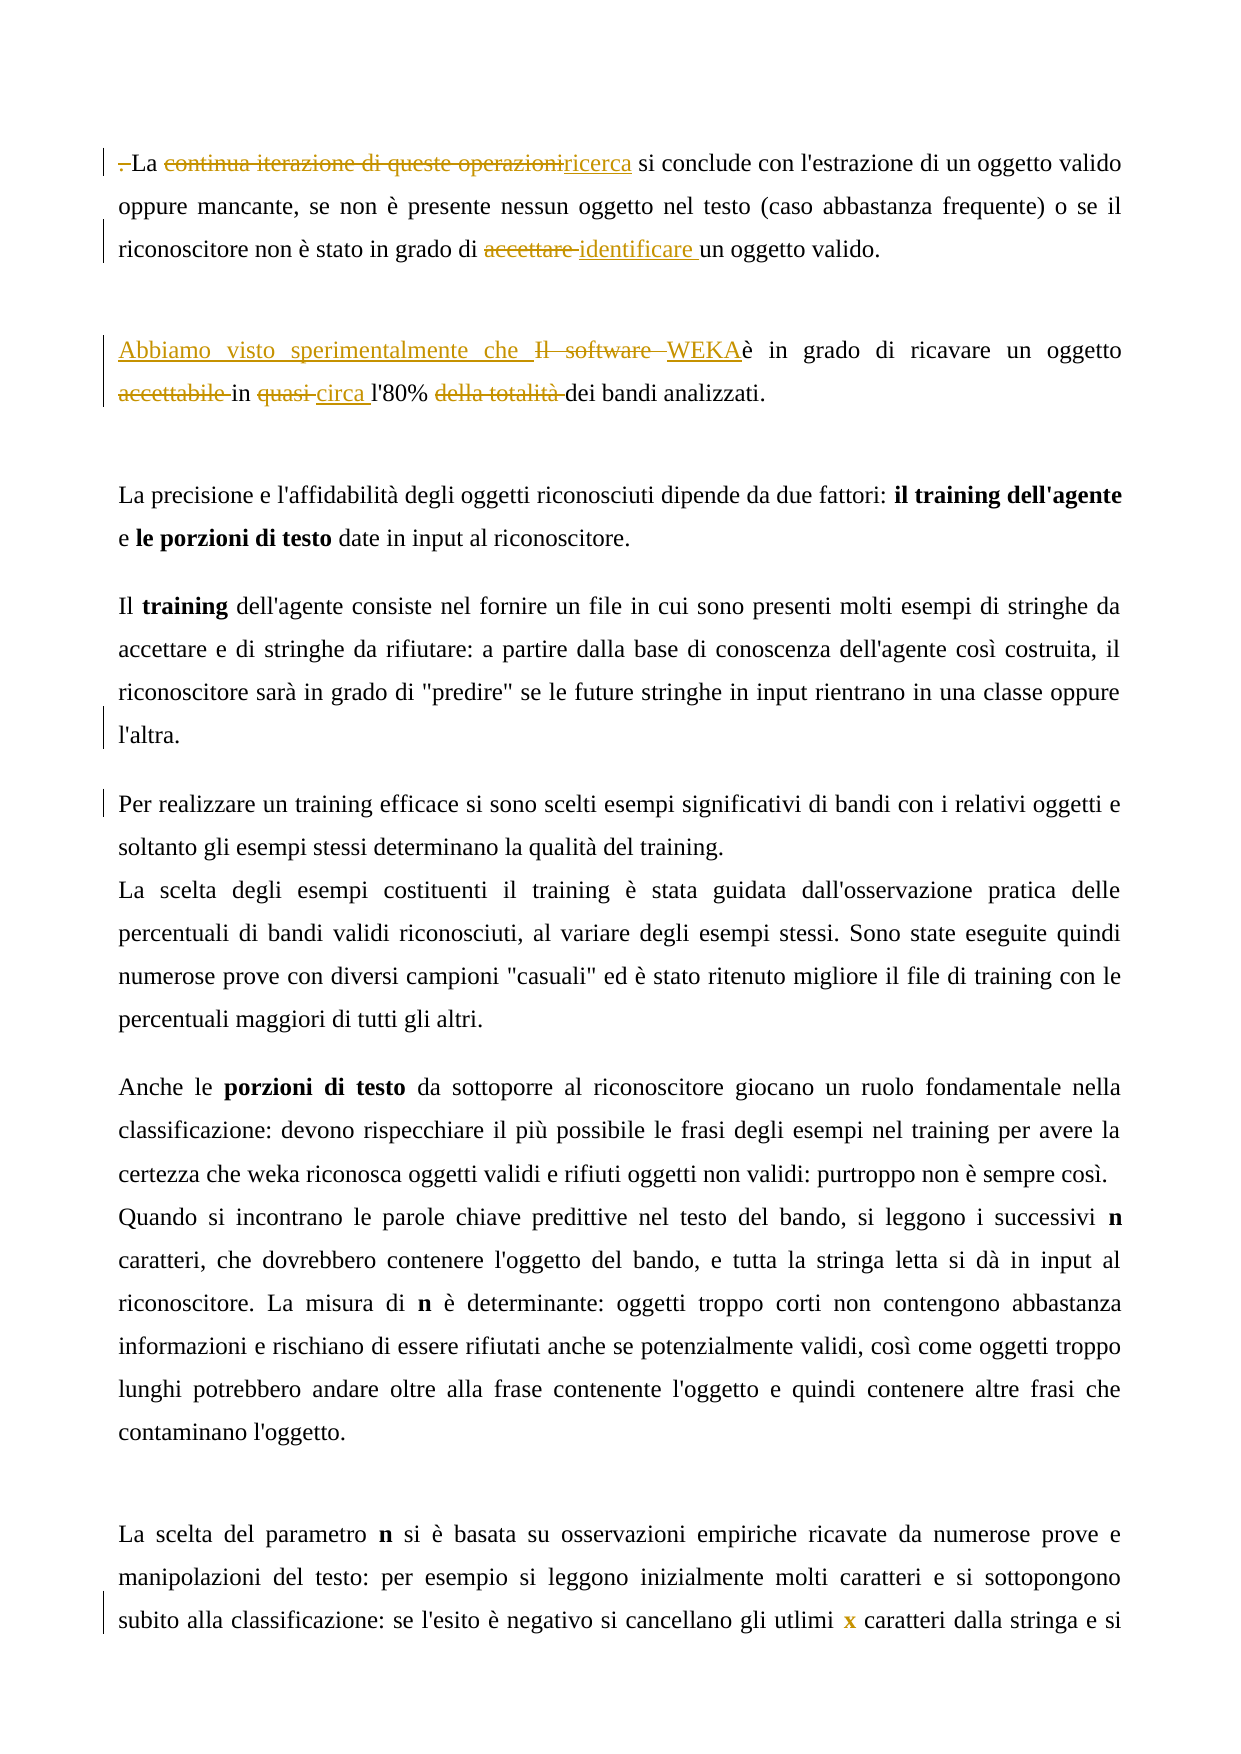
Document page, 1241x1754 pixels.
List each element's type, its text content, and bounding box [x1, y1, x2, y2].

text La precisione e l'affidabilità degli oggetti riconosciuti dipende da due fattori: il training dell'agente e le porzioni di testo date in input al riconoscitore. [118, 480, 1122, 552]
subtitle Il training dell'agente consiste nel fornire un file in cui sono presenti molti esempi di stringhe da accettare e di stringhe da rifiutare: a partire dalla base di conoscenza dell'agente così costruita, il riconoscitore sarà in grado di "predire" se le future stringhe in input rientrano in una classe oppure l'altra. [118, 591, 1122, 749]
subtitle La si conclude con l'estrazione di un oggetto valido oppure mancante, se non è presente nessun oggetto nel testo (caso abbastanza frequente) o se il riconoscitore non è stato in grado di un oggetto valido. [118, 148, 1122, 263]
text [118, 1519, 1122, 1634]
subtitle Per realizzare un training efficace si sono scelti esempi significativi di bandi con i relativi oggetti e soltanto gli esempi stessi determinano la qualità del training. [118, 789, 1122, 861]
subtitle Anche le porzioni di testo da sottoporre al riconoscitore giocano un ruolo fondamentale nella classificazione: devono rispecchiare il più possibile le frasi degli esempi nel training per avere la certezza che weka riconosca oggetti validi e rifiuti oggetti non validi: purtroppo non è sempre così. [118, 1072, 1122, 1187]
subtitle Quando si incontrano le parole chiave predittive nel testo del bando, si leggono i successivi n caratteri, che dovrebbero contenere l'oggetto del bando, e tutta la stringa letta si dà in input al riconoscitore. La misura di n è determinante: oggetti troppo corti non contengono abbastanza informazioni e rischiano di essere rifiutati anche se potenzialmente validi, così come oggetti troppo lunghi potrebbero andare oltre alla frase contenente l'oggetto e quindi contenere altre frasi che contaminano l'oggetto. [118, 1202, 1122, 1446]
text è in grado di ricavare un oggetto in l'80% dei bandi analizzati. [118, 335, 1122, 407]
subtitle La scelta degli esempi costituenti il training è stata guidata dall'osservazione pratica delle percentuali di bandi validi riconosciuti, al variare degli esempi stessi. Sono state eseguite quindi numerose prove con diversi campioni "casuali" ed è stato ritenuto migliore il file di training con le percentuali maggiori di tutti gli altri. [118, 875, 1122, 1033]
